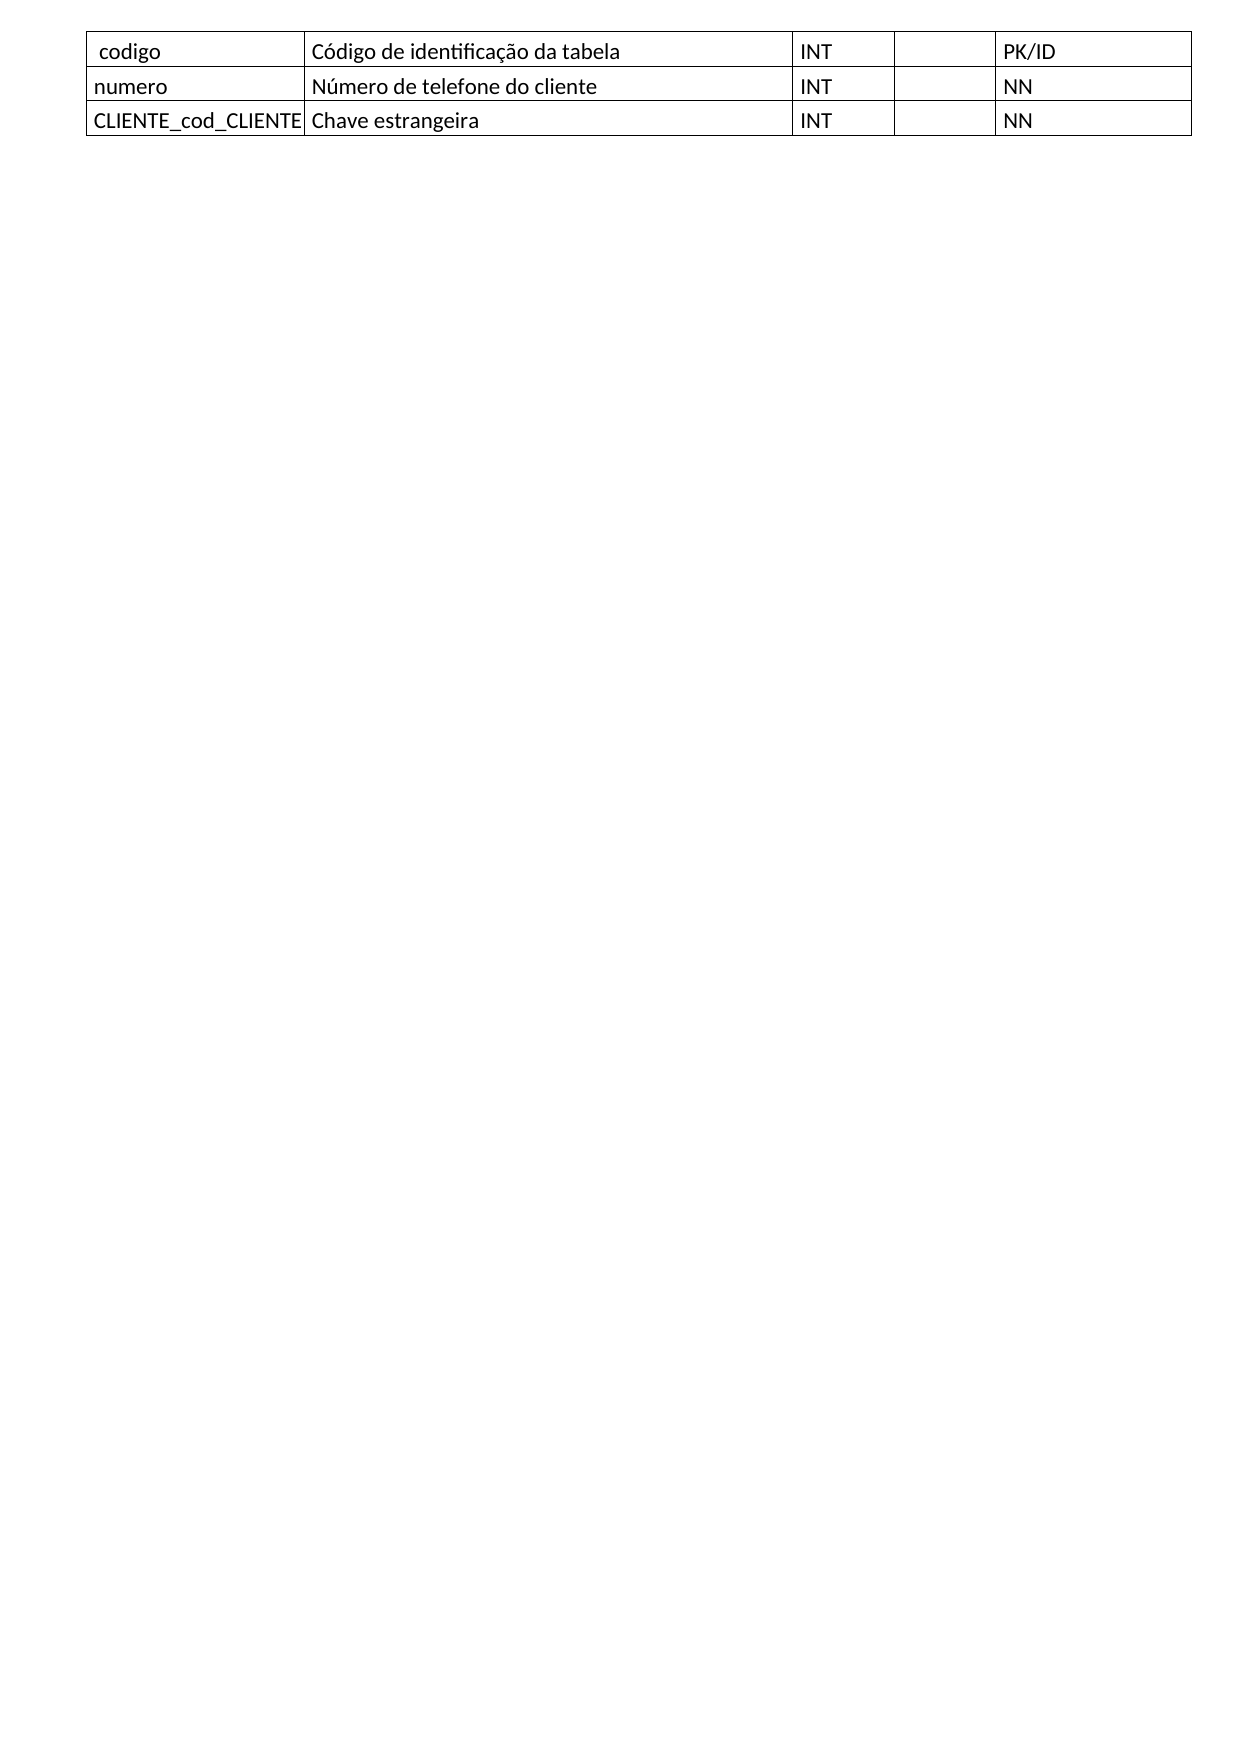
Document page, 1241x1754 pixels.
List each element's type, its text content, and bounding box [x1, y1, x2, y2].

table_cell Número de telefone do cliente [305, 67, 792, 100]
table_cell Chave estrangeira [305, 101, 792, 135]
table_cell Código de identificação da tabela [305, 32, 792, 66]
table_cell [895, 32, 995, 66]
table_cell PK/ID [996, 32, 1191, 66]
table_cell [895, 101, 995, 135]
table_cell INT [793, 101, 894, 135]
table_cell codigo [87, 32, 304, 66]
table_cell INT [793, 32, 894, 66]
table_cell numero [87, 67, 304, 100]
table_cell [895, 67, 995, 100]
table_cell INT [793, 67, 894, 100]
table_cell NN [996, 101, 1191, 135]
table_cell NN [996, 67, 1191, 100]
table_cell CLIENTE_cod_CLIENTE [87, 101, 304, 135]
